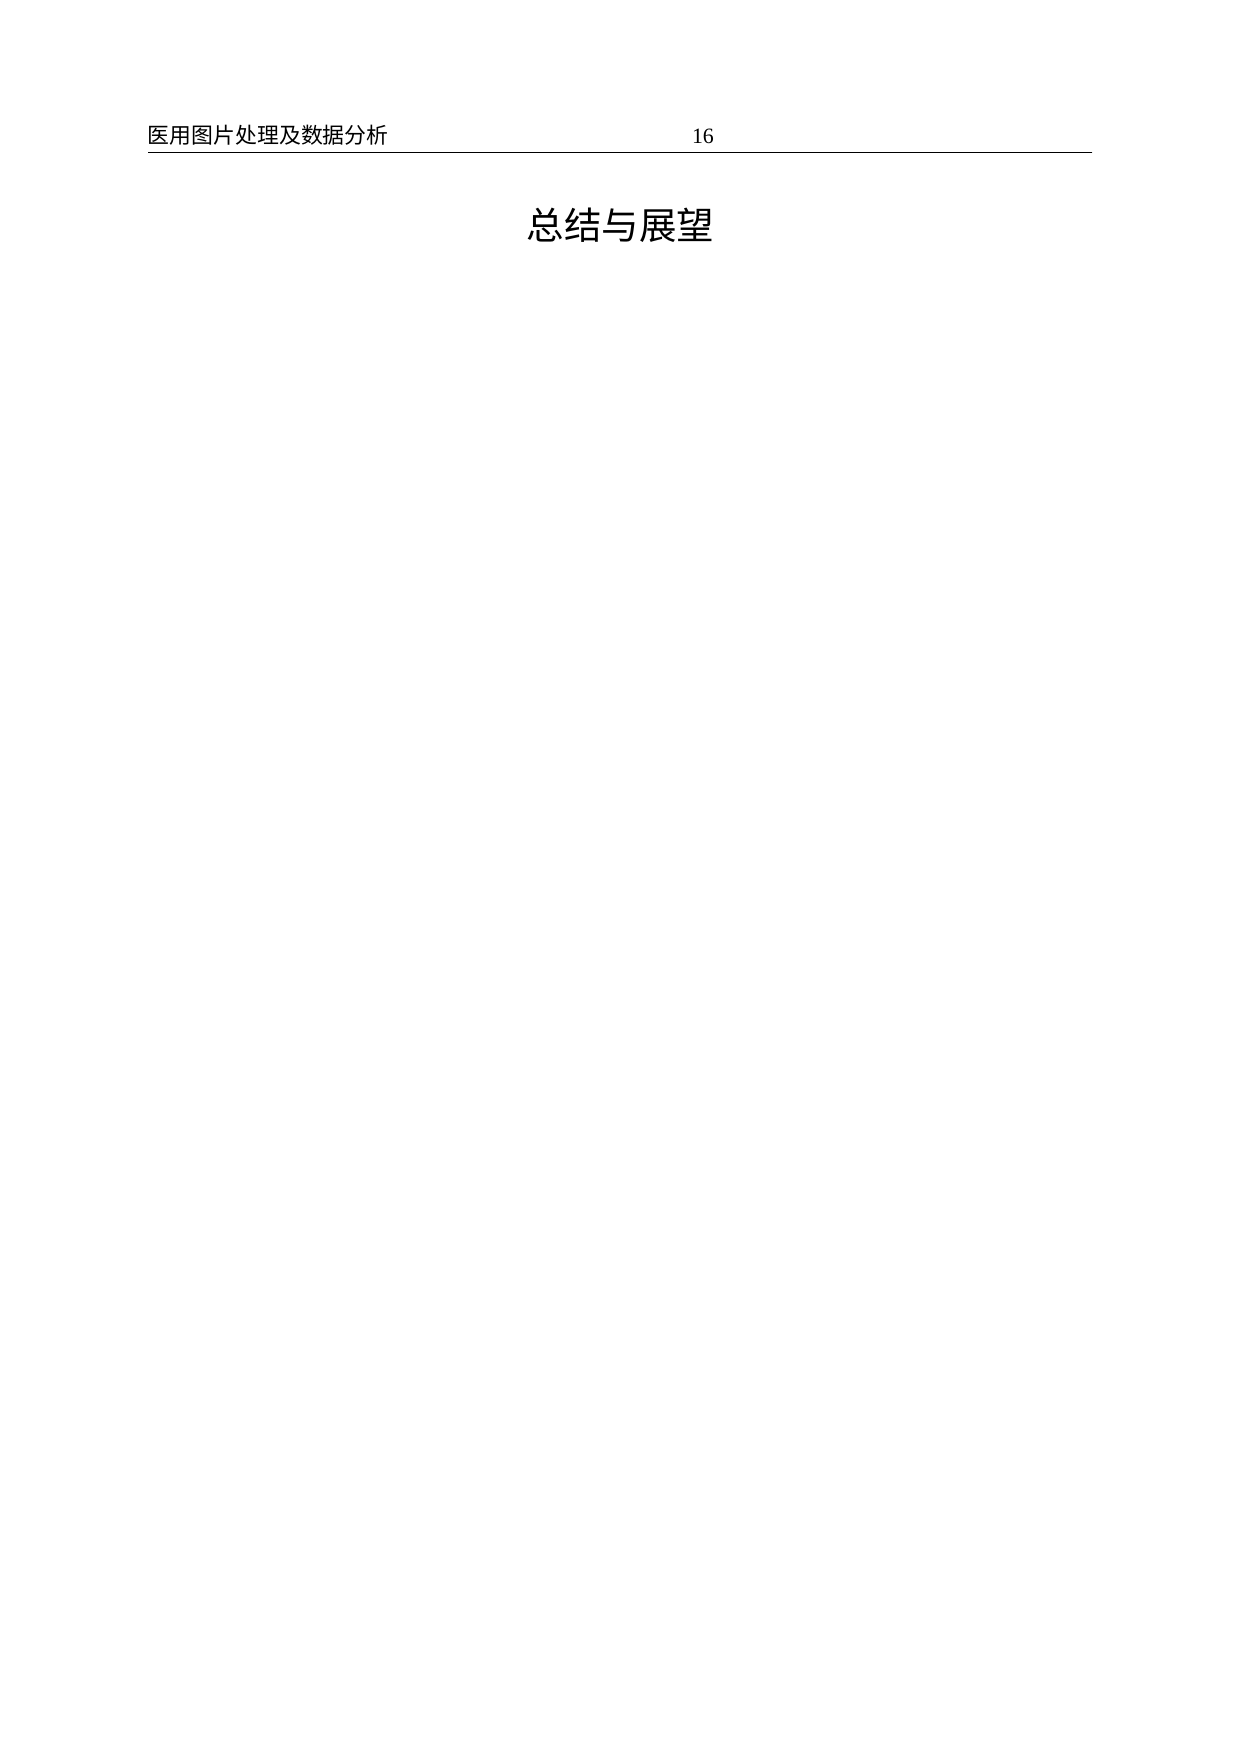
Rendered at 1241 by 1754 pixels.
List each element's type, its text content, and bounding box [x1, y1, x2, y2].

text 总结与展望 [148, 196, 1092, 250]
